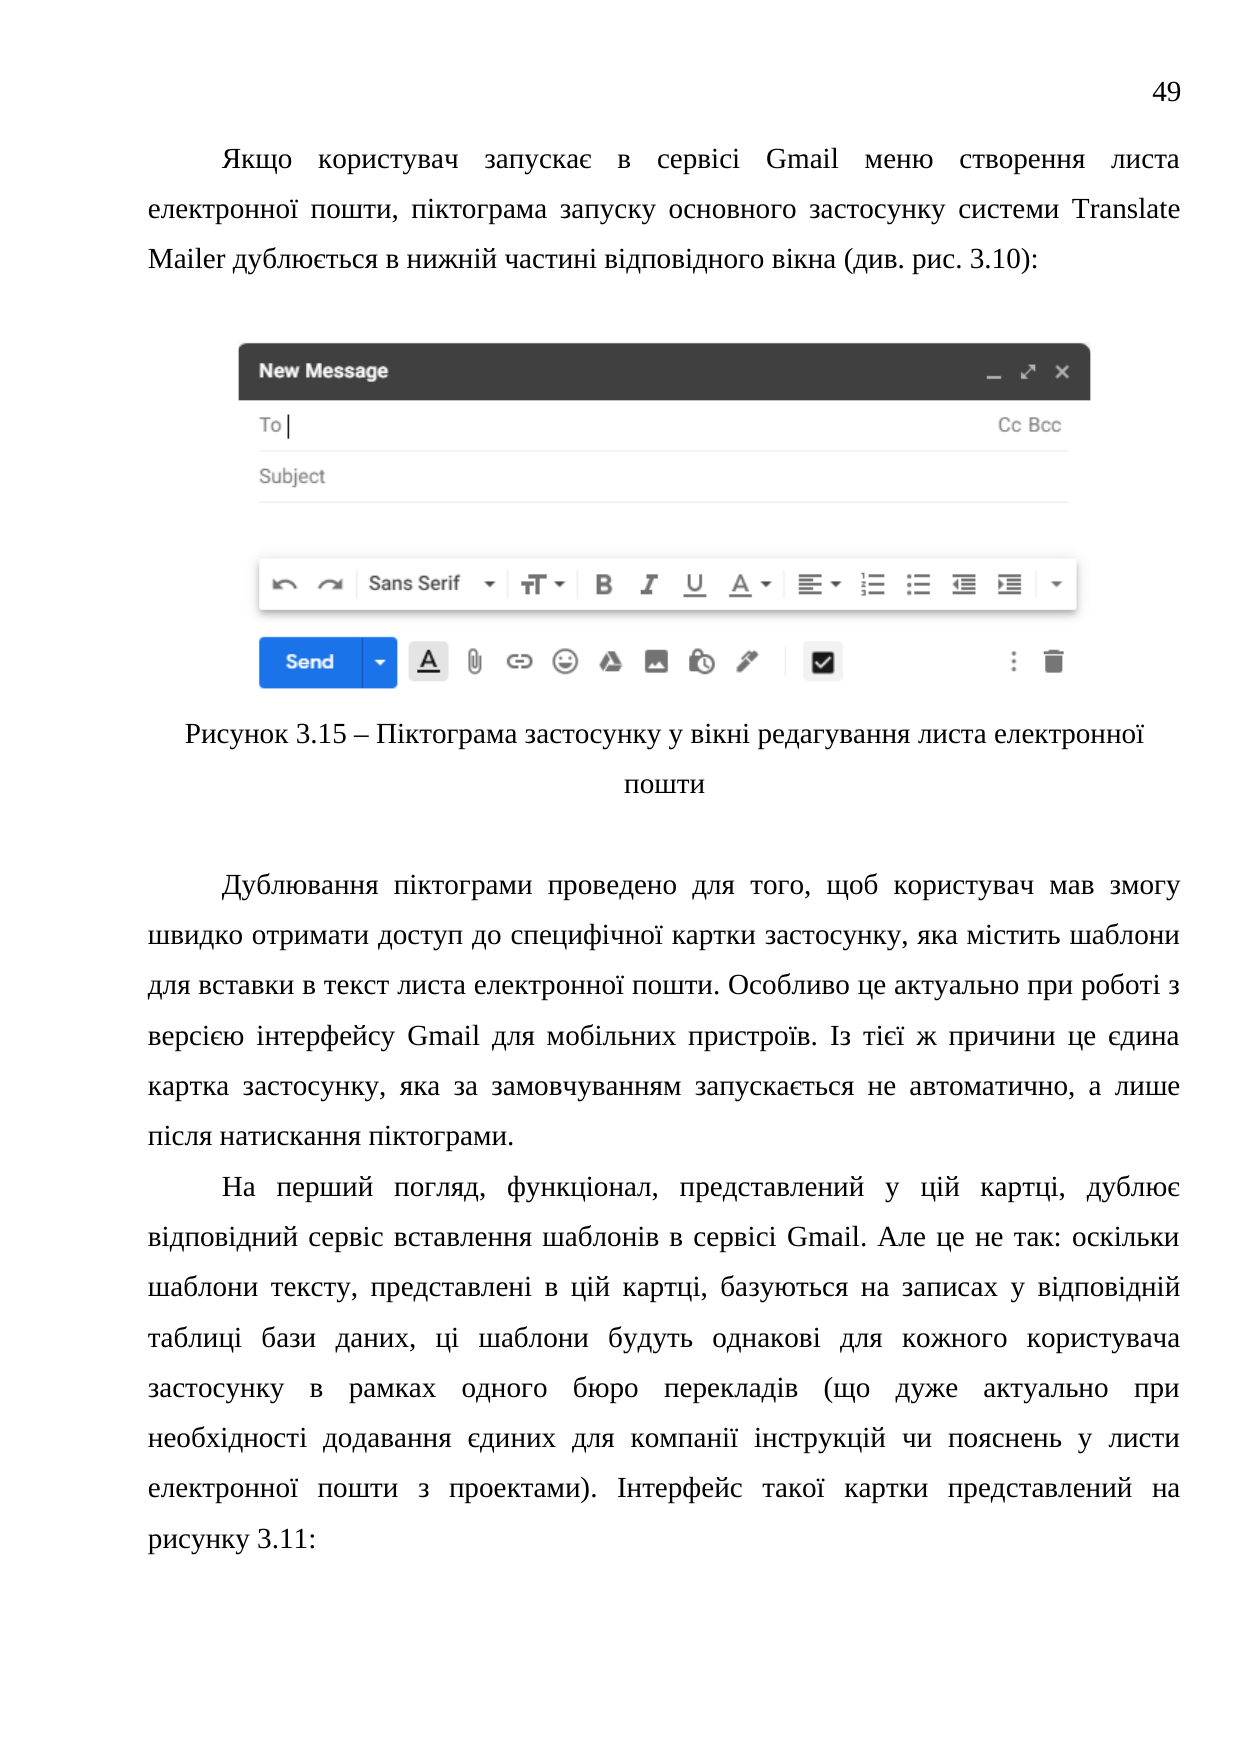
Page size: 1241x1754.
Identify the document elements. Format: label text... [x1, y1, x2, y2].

text На перший погляд, функціонал, представлений у цій картці, дублює відповідний сервіс вставлення шаблонів в сервісі Gmail. Але це не так: оскільки шаблони тексту, представлені в цій картці, базуються на записах у відповідній таблиці бази даних, ці шаблони будуть однакові для кожного користувача застосунку в рамках одного бюро перекладів (що дуже актуально при необхідності додавання єдиних для компанії інструкцій чи пояснень у листи електронної пошти з проектами). Інтерфейс такої картки представлений на рисунку 3.11: [148, 1169, 1181, 1554]
picture [238, 342, 1091, 700]
text Дублювання піктограми проведено для того, щоб користувач мав змогу швидко отримати доступ до специфічної картки застосунку, яка містить шаблони для вставки в текст листа електронної пошти. Особливо це актуально при роботі з версією інтерфейсу Gmail для мобільних пристроїв. Із тієї ж причини це єдина картка застосунку, яка за замовчуванням запускається не автоматично, а лише після натискання піктограми. [148, 867, 1181, 1152]
text Якщо користувач запускає в сервісі Gmail меню створення листа електронної пошти, піктограма запуску основного застосунку системи Translate Mailer дублюється в нижній частині відповідного вікна (див. рис. 3.10): [148, 141, 1181, 275]
